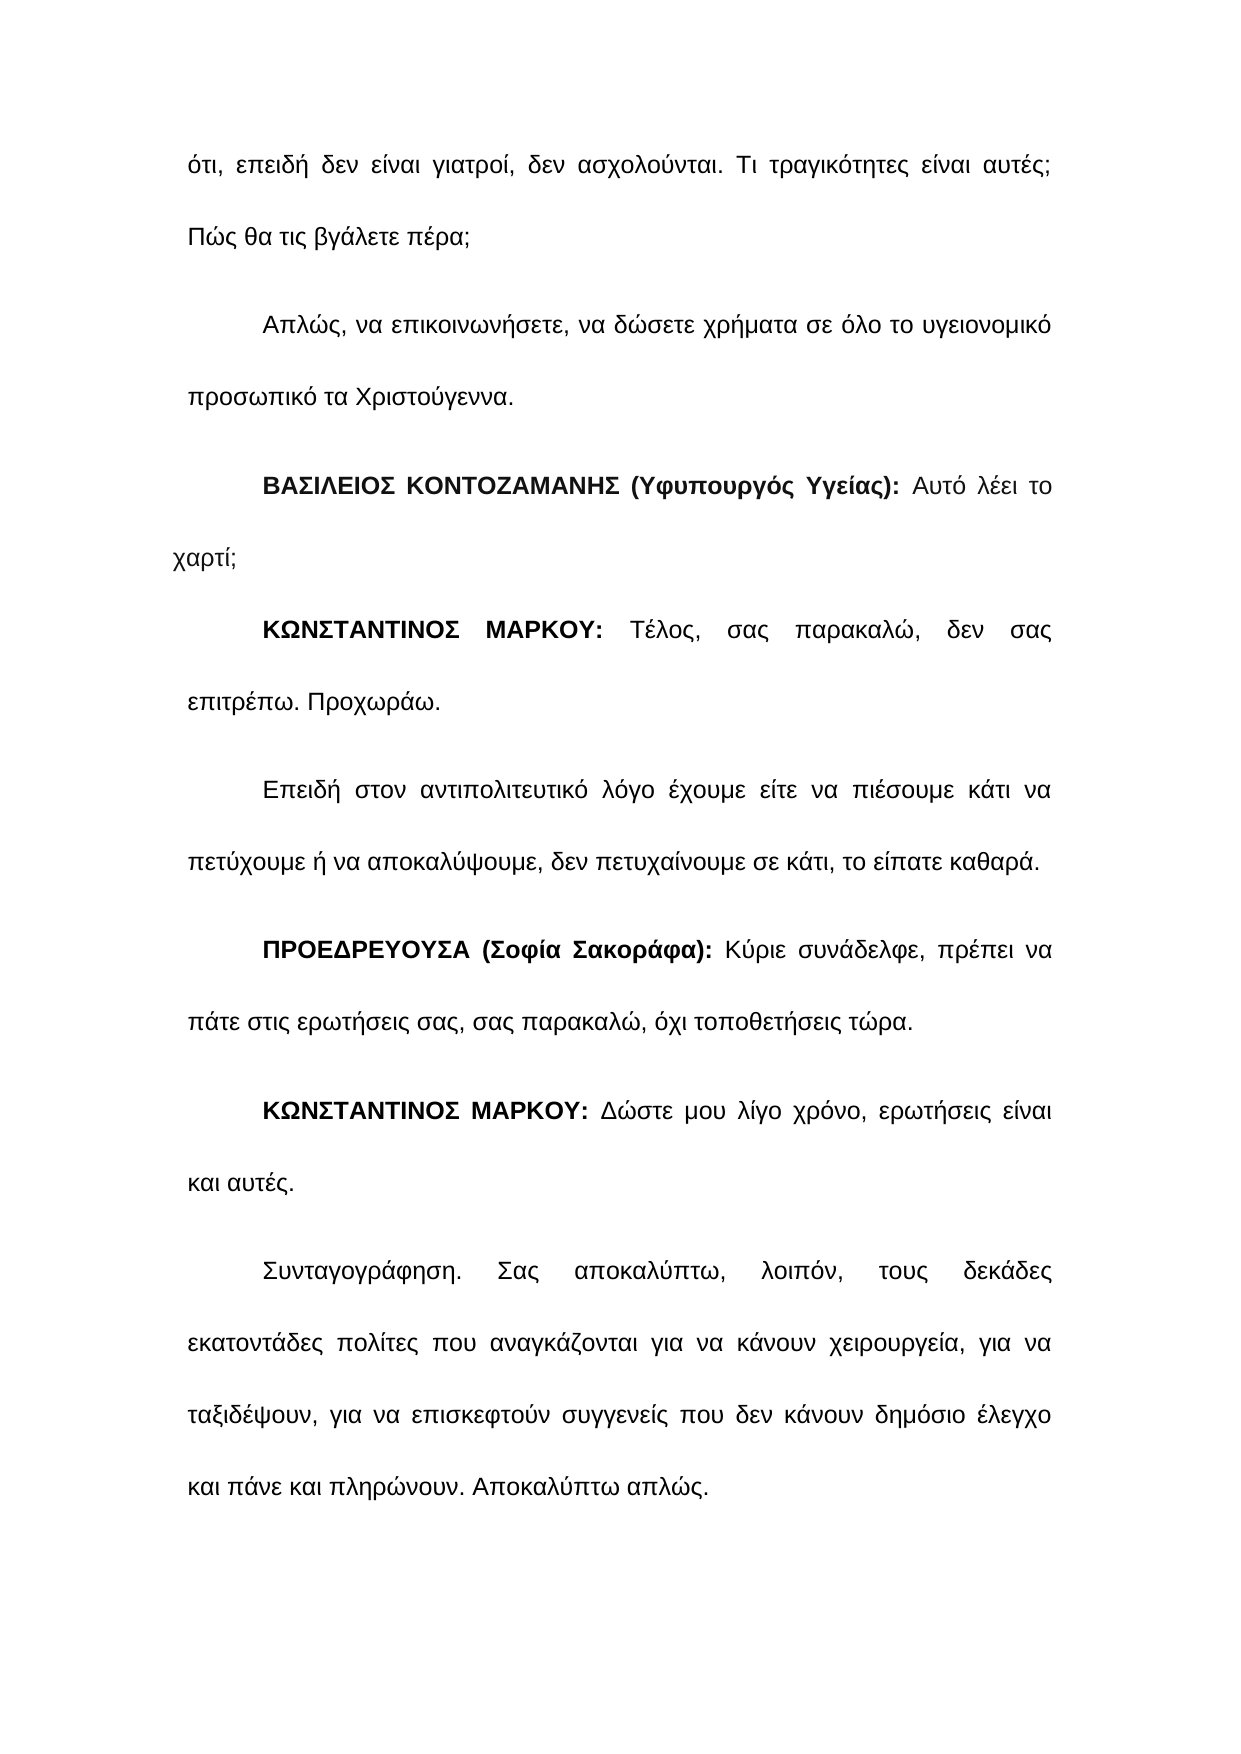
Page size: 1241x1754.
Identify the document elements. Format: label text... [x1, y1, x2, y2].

text ΠΡΟΕΔΡΕΥΟΥΣΑ (Σοφία Σακοράφα): Κύριε συνάδελφε, πρέπει να πάτε στις ερωτήσεις σας, σας παρακαλώ, όχι τοποθετήσεις τώρα. [187, 935, 1053, 1036]
text ΚΩΝΣΤΑΝΤΙΝΟΣ ΜΑΡΚΟΥ: Τέλος, σας παρακαλώ, δεν σας επιτρέπω. Προχωράω. [187, 614, 1053, 715]
text Επειδή στον αντιπολιτευτικό λόγο έχουμε είτε να πιέσουμε κάτι να πετύχουμε ή να αποκαλύψουμε, δεν πετυχαίνουμε σε κάτι, το είπατε καθαρά. [187, 775, 1053, 876]
text ΚΩΝΣΤΑΝΤΙΝΟΣ ΜΑΡΚΟΥ: Δώστε μου λίγο χρόνο, ερωτήσεις είναι και αυτές. [187, 1096, 1053, 1196]
text Συνταγογράφηση. Σας αποκαλύπτω, λοιπόν, τους δεκάδες εκατοντάδες πολίτες που αναγκάζονται για να κάνουν χειρουργεία, για να ταξιδέψουν, για να επισκεφτούν συγγενείς που δεν κάνουν δημόσιο έλεγχο και πάνε και πληρώνουν. Αποκαλύπτω απλώς. [187, 1256, 1053, 1501]
text ΒΑΣΙΛΕΙΟΣ ΚΟΝΤΟΖΑΜΑΝΗΣ (Υφυπουργός Υγείας): Αυτό λέει το χαρτί; [173, 471, 1053, 571]
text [187, 150, 1053, 251]
text Απλώς, να επικοινωνήσετε, να δώσετε χρήματα σε όλο το υγειονομικό προσωπικό τα Χριστούγεννα. [187, 310, 1053, 411]
